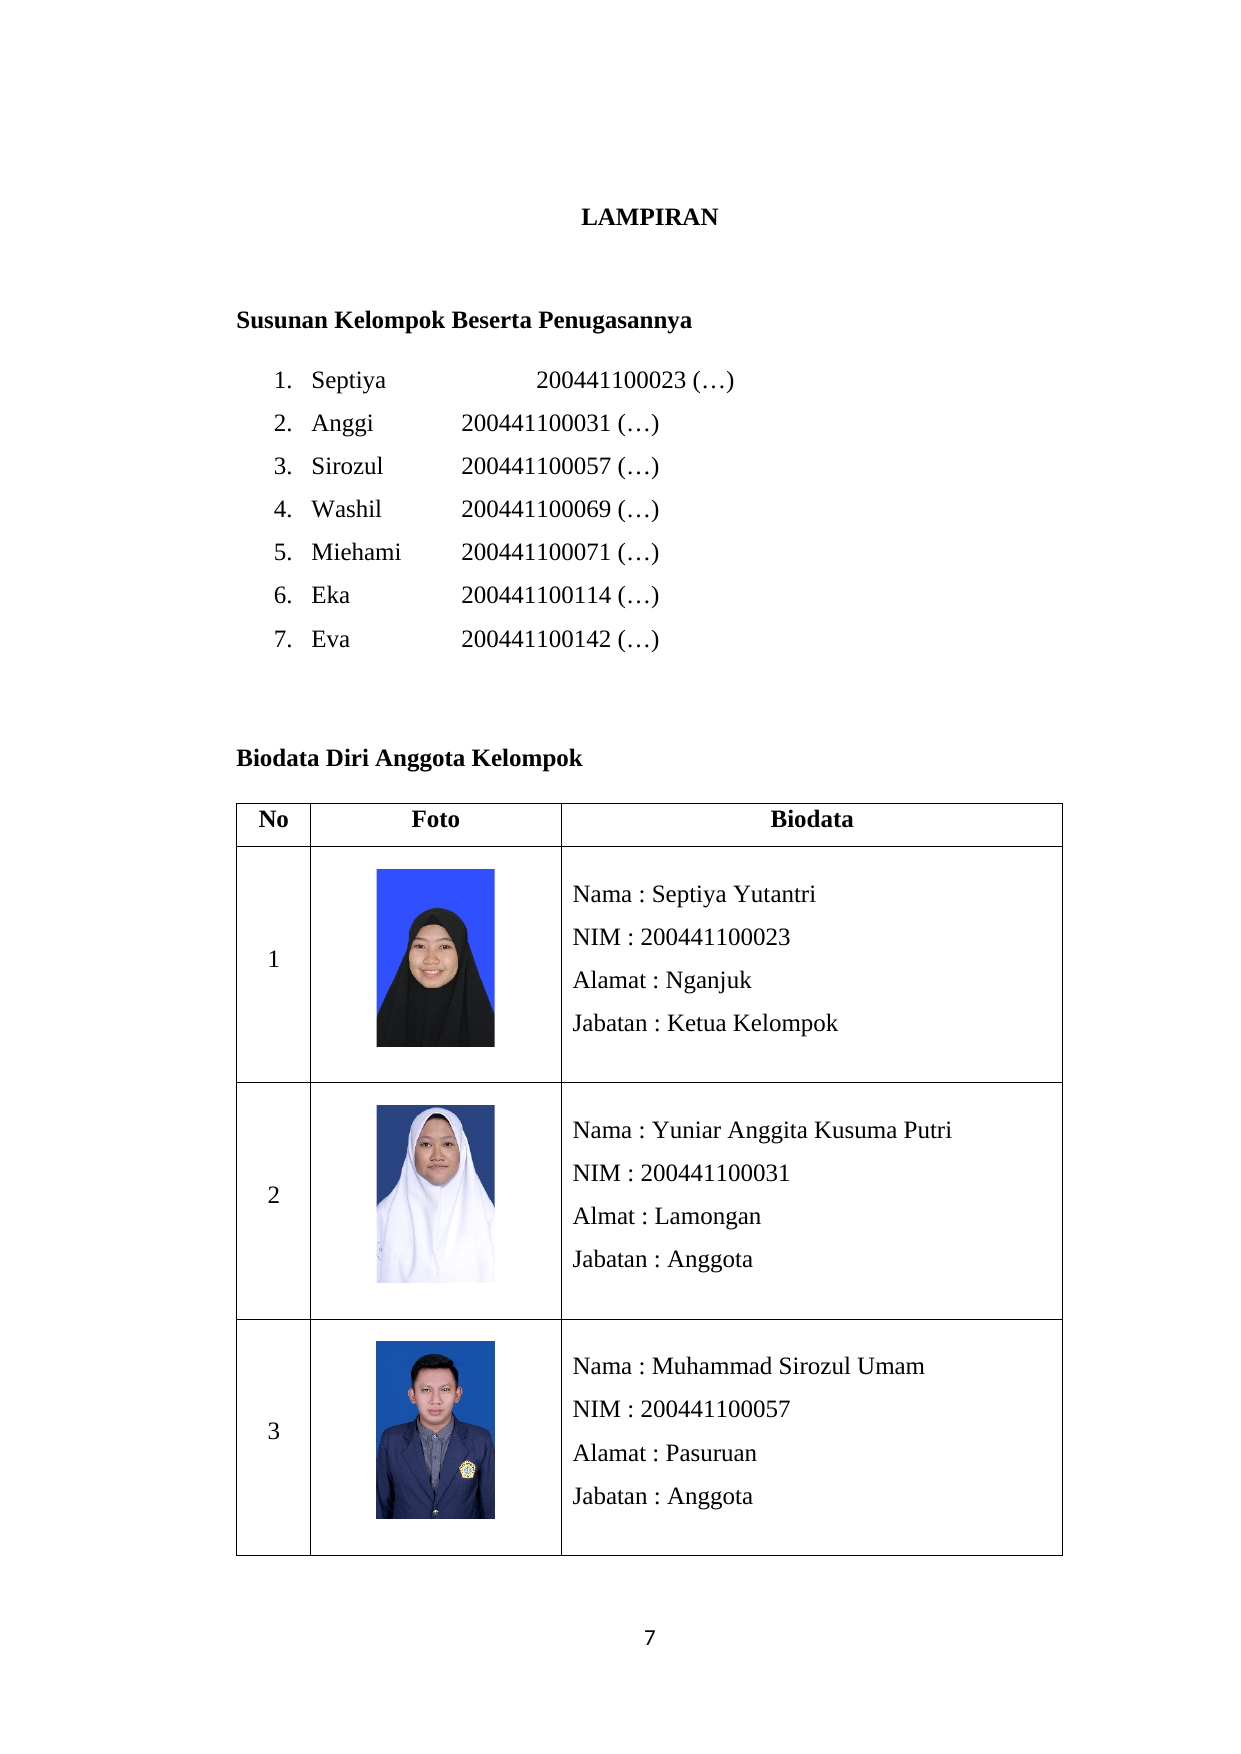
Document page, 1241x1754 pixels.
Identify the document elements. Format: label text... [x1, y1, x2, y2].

list Eka 200441100114 (…) [274, 581, 1063, 609]
table_cell 2 [237, 1083, 310, 1318]
subtitle LAMPIRAN [236, 202, 1063, 231]
list Sirozul 200441100057 (…) [274, 451, 1063, 480]
table_header Biodata [562, 804, 1062, 846]
picture [376, 1105, 495, 1283]
list Miehami 200441100071 (…) [274, 537, 1063, 566]
list Anggi 200441100031 (…) [274, 408, 1063, 437]
list Washil 200441100069 (…) [274, 494, 1063, 523]
list Septiya 200441100023 (…) [274, 365, 1063, 394]
table_cell [311, 1320, 561, 1555]
table_cell Nama : Muhammad Sirozul Umam NIM : 200441100057 Alamat : Pasuruan Jabatan : Anggota [562, 1320, 1062, 1555]
table_header No [237, 804, 310, 846]
text Biodata Diri Anggota Kelompok [236, 743, 1063, 772]
table_cell [311, 1083, 561, 1318]
picture [376, 1341, 495, 1519]
table_cell Nama : Septiya Yutantri NIM : 200441100023 Alamat : Nganjuk Jabatan : Ketua Kelompok [562, 847, 1062, 1082]
table_cell 1 [237, 847, 310, 1082]
table_cell Nama : Yuniar Anggita Kusuma Putri NIM : 200441100031 Almat : Lamongan Jabatan : Anggota [562, 1083, 1062, 1318]
table_header Foto [311, 804, 561, 846]
picture [376, 869, 495, 1047]
table_cell [311, 847, 561, 1082]
text Susunan Kelompok Beserta Penugasannya [236, 305, 1063, 334]
table_cell 3 [237, 1320, 310, 1555]
list Eva 200441100142 (…) [274, 624, 1063, 652]
